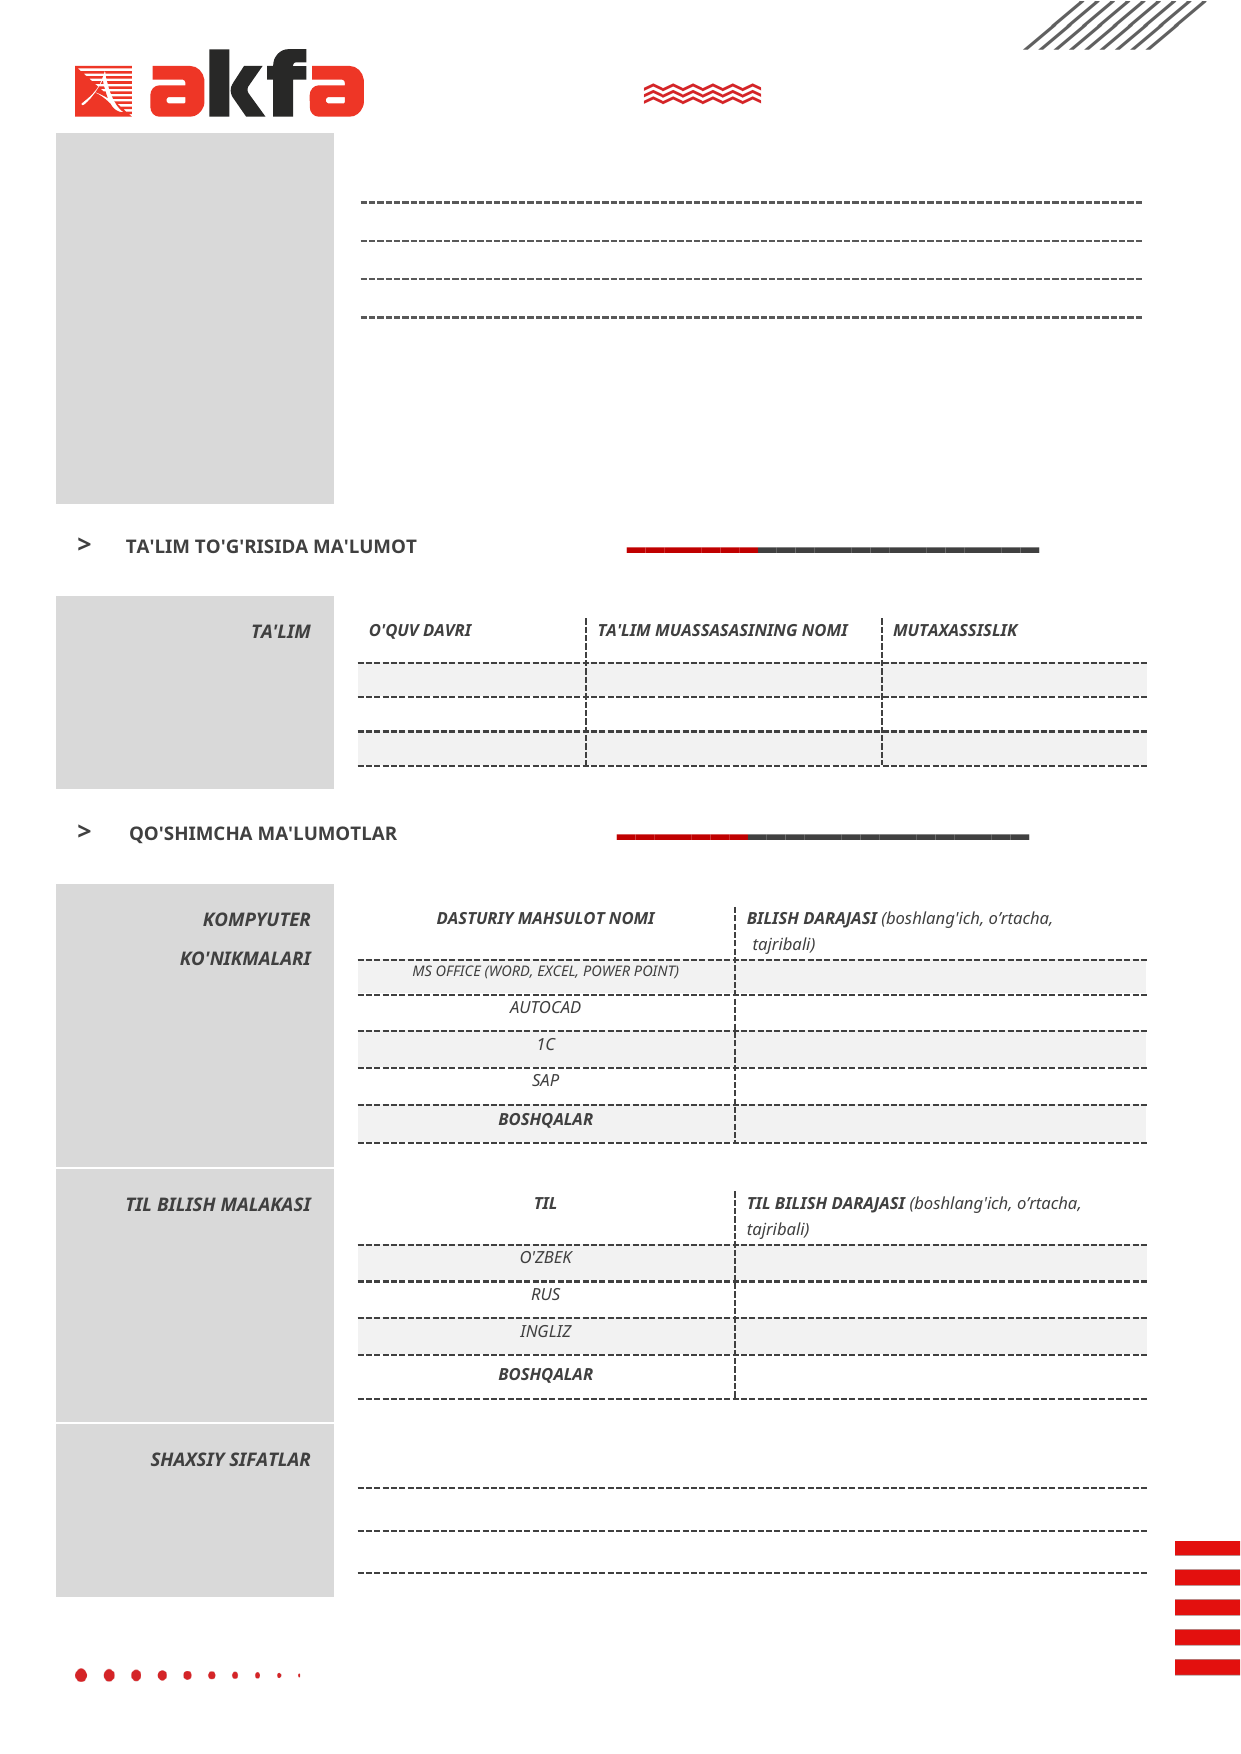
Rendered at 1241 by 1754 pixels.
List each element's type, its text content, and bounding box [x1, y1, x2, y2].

picture [75, 1668, 300, 1682]
table_cell ISH TAJRIBASI [56, 133, 334, 504]
table_cell TA'LIM [56, 596, 334, 789]
table_cell [336, 1169, 1160, 1422]
table_cell TIL BILISH MALAKASI [56, 1169, 334, 1422]
picture [1022, 1, 1207, 50]
table_cell SHAXSIY SIFATLAR [56, 1424, 334, 1597]
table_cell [336, 133, 1160, 504]
picture [643, 83, 762, 105]
table_cell [336, 1424, 1160, 1597]
table_cell [336, 884, 1146, 1167]
table_cell > TA'LIM TO'G'RISIDA MA'LUMOT ▬▬▬▬▬▬▬▬▬▬▬▬▬▬▬▬▬▬▬▬▬▬ [55, 504, 1161, 596]
table_cell [336, 596, 1160, 789]
table_cell > QO'SHIMCHA MA'LUMOTLAR ▬▬▬▬▬▬▬▬▬▬▬▬▬▬▬▬▬▬▬▬▬▬ [56, 791, 1160, 882]
picture [1175, 1541, 1241, 1677]
table_cell KOMPYUTER KO'NIKMALARI [56, 884, 334, 1167]
